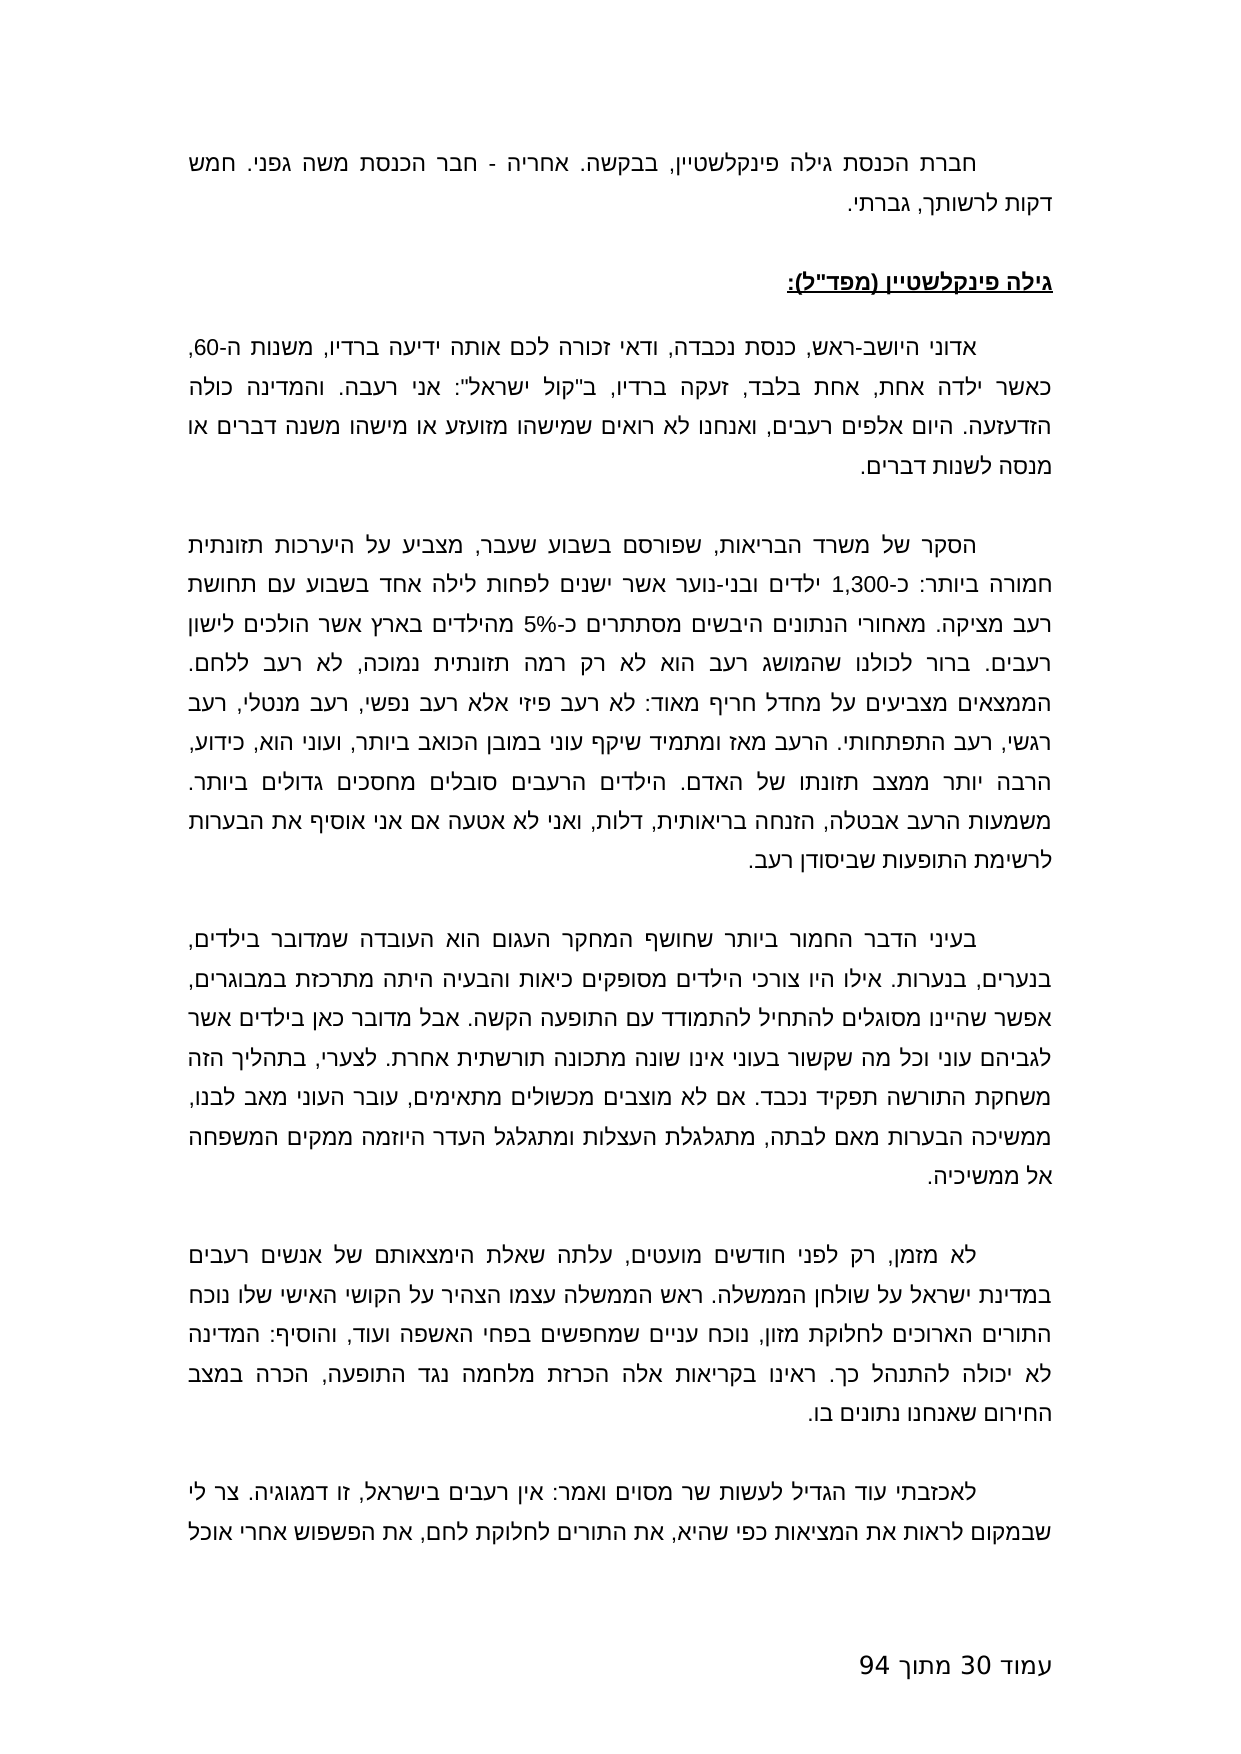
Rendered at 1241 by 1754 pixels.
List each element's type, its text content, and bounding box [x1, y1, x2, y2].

text לא מזמן, רק לפני חודשים מועטים, עלתה שאלת הימצאותם של אנשים רעבים במדינת ישראל על שולחן הממשלה. ראש הממשלה עצמו הצהיר על הקושי האישי שלו נוכח התורים הארוכים לחלוקת מזון, נוכח עניים שמחפשים בפחי האשפה ועוד, והוסיף: המדינה לא יכולה להתנהל כך. ראינו בקריאות אלה הכרזת מלחמה נגד התופעה, הכרה במצב החירום שאנחנו נתונים בו. [187, 1242, 1053, 1427]
text גילה פינקלשטיין (מפד"ל): [187, 268, 1053, 295]
text אדוני היושב-ראש, כנסת נכבדה, ודאי זכורה לכם אותה ידיעה ברדיו, משנות ה-60, כאשר ילדה אחת, אחת בלבד, זעקה ברדיו, ב"קול ישראל": אני רעבה. והמדינה כולה הזדעזעה. היום אלפים רעבים, ואנחנו לא רואים שמישהו מזועזע או מישהו משנה דברים או מנסה לשנות דברים. [187, 334, 1053, 479]
text בעיני הדבר החמור ביותר שחושף המחקר העגום הוא העובדה שמדובר בילדים, בנערים, בנערות. אילו היו צורכי הילדים מסופקים כיאות והבעיה היתה מתרכזת במבוגרים, אפשר שהיינו מסוגלים להתחיל להתמודד עם התופעה הקשה. אבל מדובר כאן בילדים אשר לגביהם עוני וכל מה שקשור בעוני אינו שונה מתכונה תורשתית אחרת. לצערי, בתהליך הזה משחקת התורשה תפקיד נכבד. אם לא מוצבים מכשולים מתאימים, עובר העוני מאב לבנו, ממשיכה הבערות מאם לבתה, מתגלגלת העצלות ומתגלגל העדר היוזמה ממקים המשפחה אל ממשיכיה. [187, 926, 1053, 1190]
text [187, 1479, 1053, 1545]
text חברת הכנסת גילה פינקלשטיין, בבקשה. אחריה - חבר הכנסת משה גפני. חמש דקות לרשותך, גברתי. [187, 150, 1053, 216]
text הסקר של משרד הבריאות, שפורסם בשבוע שעבר, מצביע על היערכות תזונתית חמורה ביותר: כ-1,300 ילדים ובני-נוער אשר ישנים לפחות לילה אחד בשבוע עם תחושת רעב מציקה. מאחורי הנתונים היבשים מסתתרים כ-5% מהילדים בארץ אשר הולכים לישון רעבים. ברור לכולנו שהמושג רעב הוא לא רק רמה תזונתית נמוכה, לא רעב ללחם. הממצאים מצביעים על מחדל חריף מאוד: לא רעב פיזי אלא רעב נפשי, רעב מנטלי, רעב רגשי, רעב התפתחותי. הרעב מאז ומתמיד שיקף עוני במובן הכואב ביותר, ועוני הוא, כידוע, הרבה יותר ממצב תזונתו של האדם. הילדים הרעבים סובלים מחסכים גדולים ביותר. משמעות הרעב אבטלה, הזנחה בריאותית, דלות, ואני לא אטעה אם אני אוסיף את הבערות לרשימת התופעות שביסודן רעב. [187, 532, 1053, 874]
